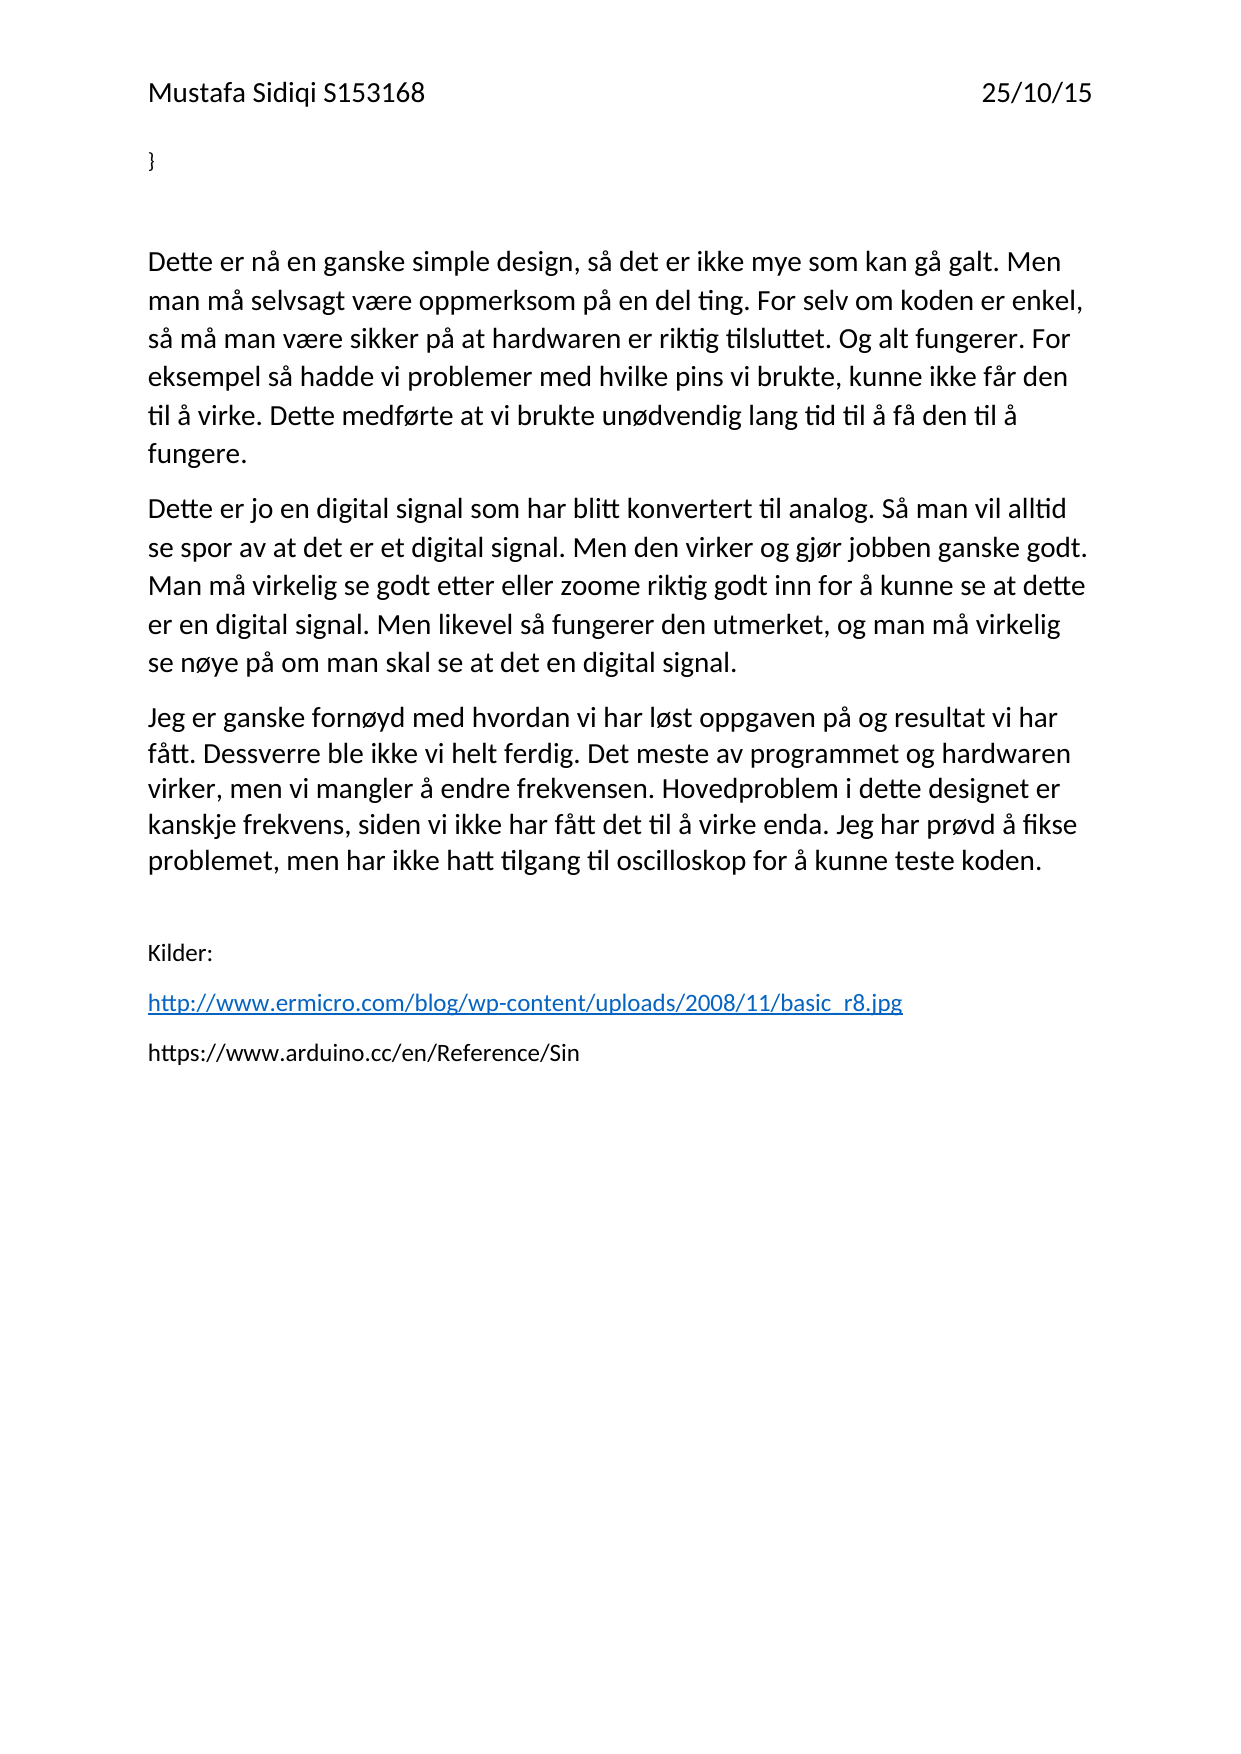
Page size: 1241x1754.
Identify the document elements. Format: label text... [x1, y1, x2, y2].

text http://www.ermicro.com/blog/wp-content/uploads/2008/11/basic_r8.jpg [148, 987, 1093, 1018]
text Dette er jo en digital signal som har blitt konvertert til analog. Så man vil alltid se spor av at det er et digital signal. Men den virker og gjør jobben ganske godt. Man må virkelig se godt etter eller zoome riktig godt inn for å kunne se at dette er en digital signal. Men likevel så fungerer den utmerket, og man må virkelig se nøye på om man skal se at det en digital signal. [148, 491, 1093, 680]
text https://www.arduino.cc/en/Reference/Sin [148, 1037, 1093, 1067]
text } [148, 148, 1093, 174]
text Jeg er ganske fornøyd med hvordan vi har løst oppgaven på og resultat vi har fått. Dessverre ble ikke vi helt ferdig. Det meste av programmet og hardwaren virker, men vi mangler å endre frekvensen. Hovedproblem i dette designet er kanskje frekvens, siden vi ikke har fått det til å virke enda. Jeg har prøvd å fikse problemet, men har ikke hatt tilgang til oscilloskop for å kunne teste koden. [148, 699, 1093, 877]
text Dette er nå en ganske simple design, så det er ikke mye som kan gå galt. Men man må selvsagt være oppmerksom på en del ting. For selv om koden er enkel, så må man være sikker på at hardwaren er riktig tilsluttet. Og alt fungerer. For eksempel så hadde vi problemer med hvilke pins vi brukte, kunne ikke får den til å virke. Dette medførte at vi brukte unødvendig lang tid til å få den til å fungere. [148, 243, 1093, 471]
text Kilder: [148, 937, 1093, 968]
